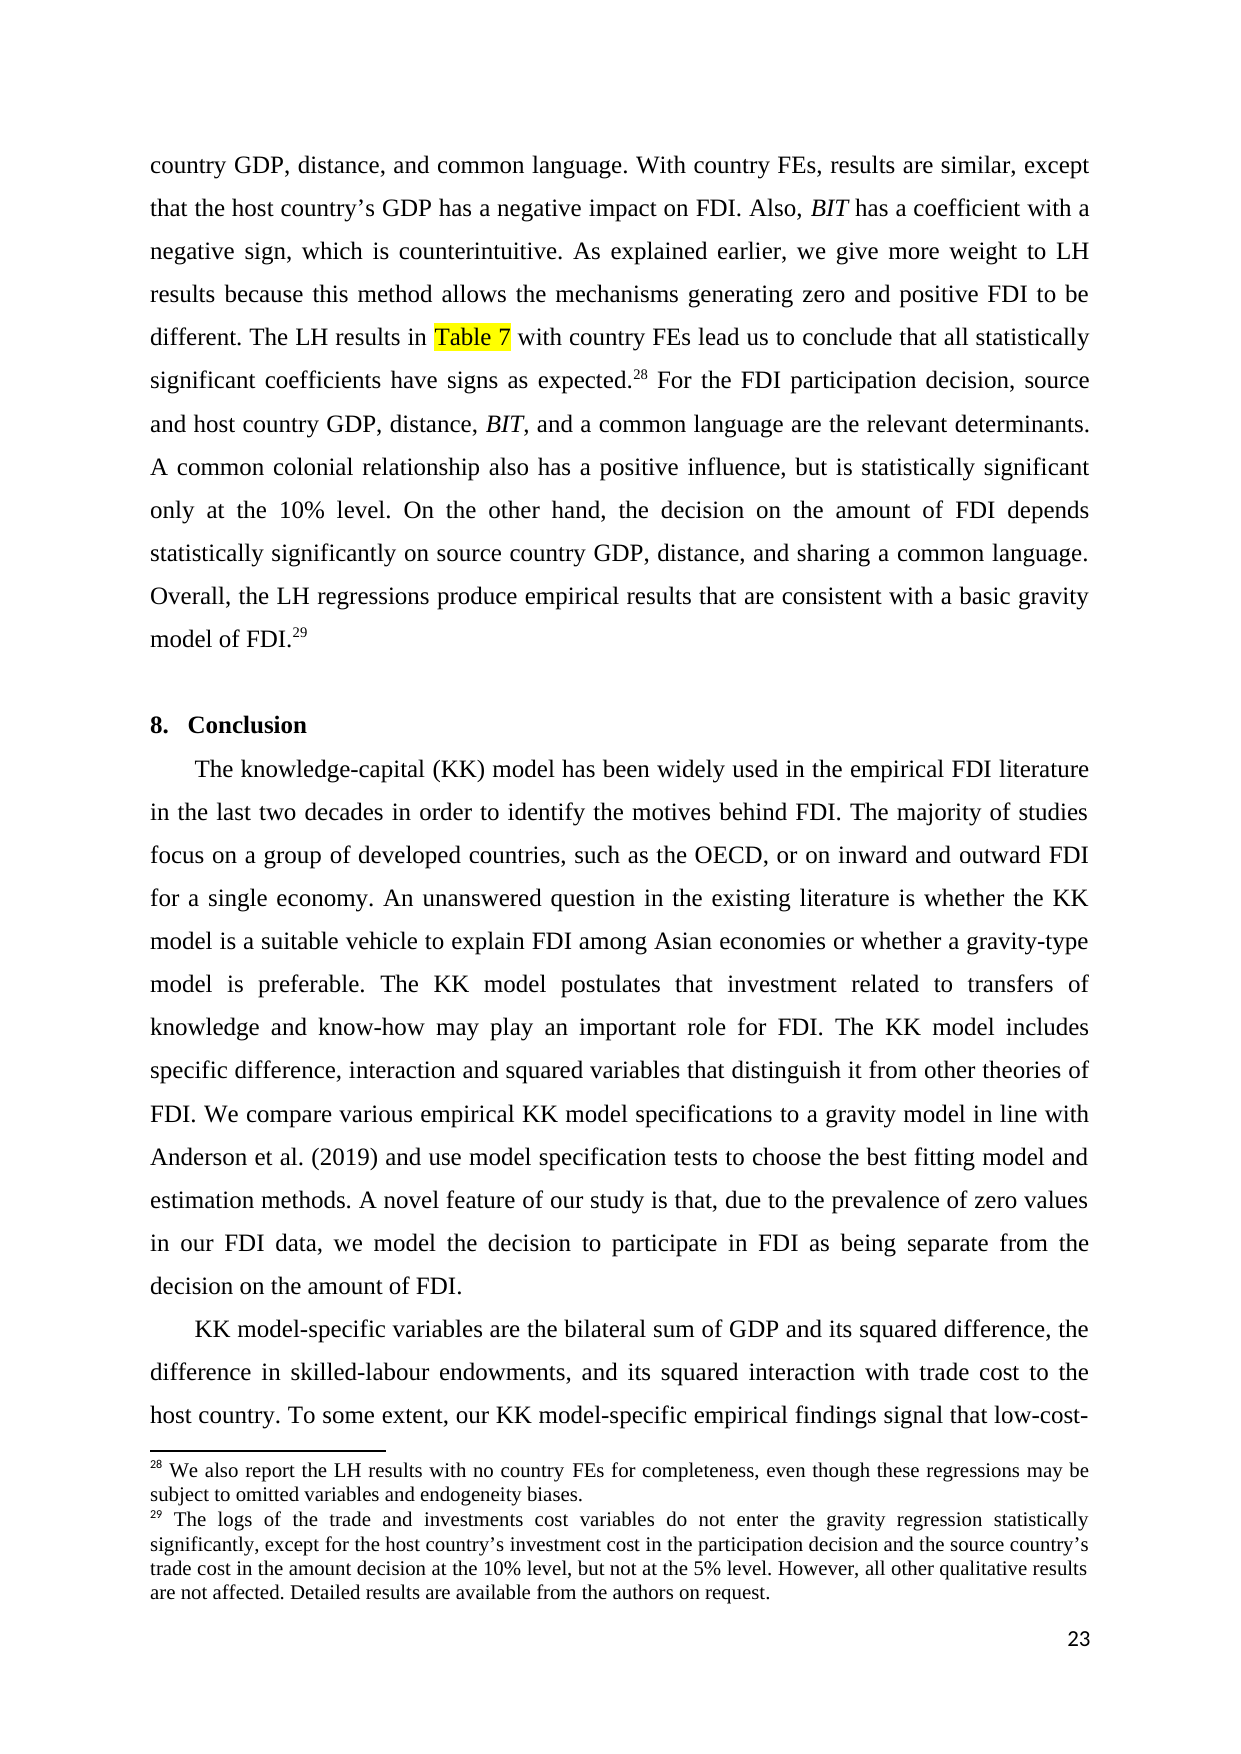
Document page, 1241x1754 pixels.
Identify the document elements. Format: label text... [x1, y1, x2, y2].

text The knowledge-capital (KK) model has been widely used in the empirical FDI literature in the last two decades in order to identify the motives behind FDI. The majority of studies focus on a group of developed countries, such as the OECD, or on inward and outward FDI for a single economy. An unanswered question in the existing literature is whether the KK model is a suitable vehicle to explain FDI among Asian economies or whether a gravity-type model is preferable. The KK model postulates that investment related to transfers of knowledge and know-how may play an important role for FDI. The KK model includes specific difference, interaction and squared variables that distinguish it from other theories of FDI. We compare various empirical KK model specifications to a gravity model in line with Anderson et al. (2019) and use model specification tests to choose the best fitting model and estimation methods. A novel feature of our study is that, due to the prevalence of zero values in our FDI data, we model the decision to participate in FDI as being separate from the decision on the amount of FDI. [150, 754, 1090, 1300]
list Conclusion [150, 711, 1090, 739]
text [150, 1314, 1090, 1429]
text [150, 150, 1090, 653]
